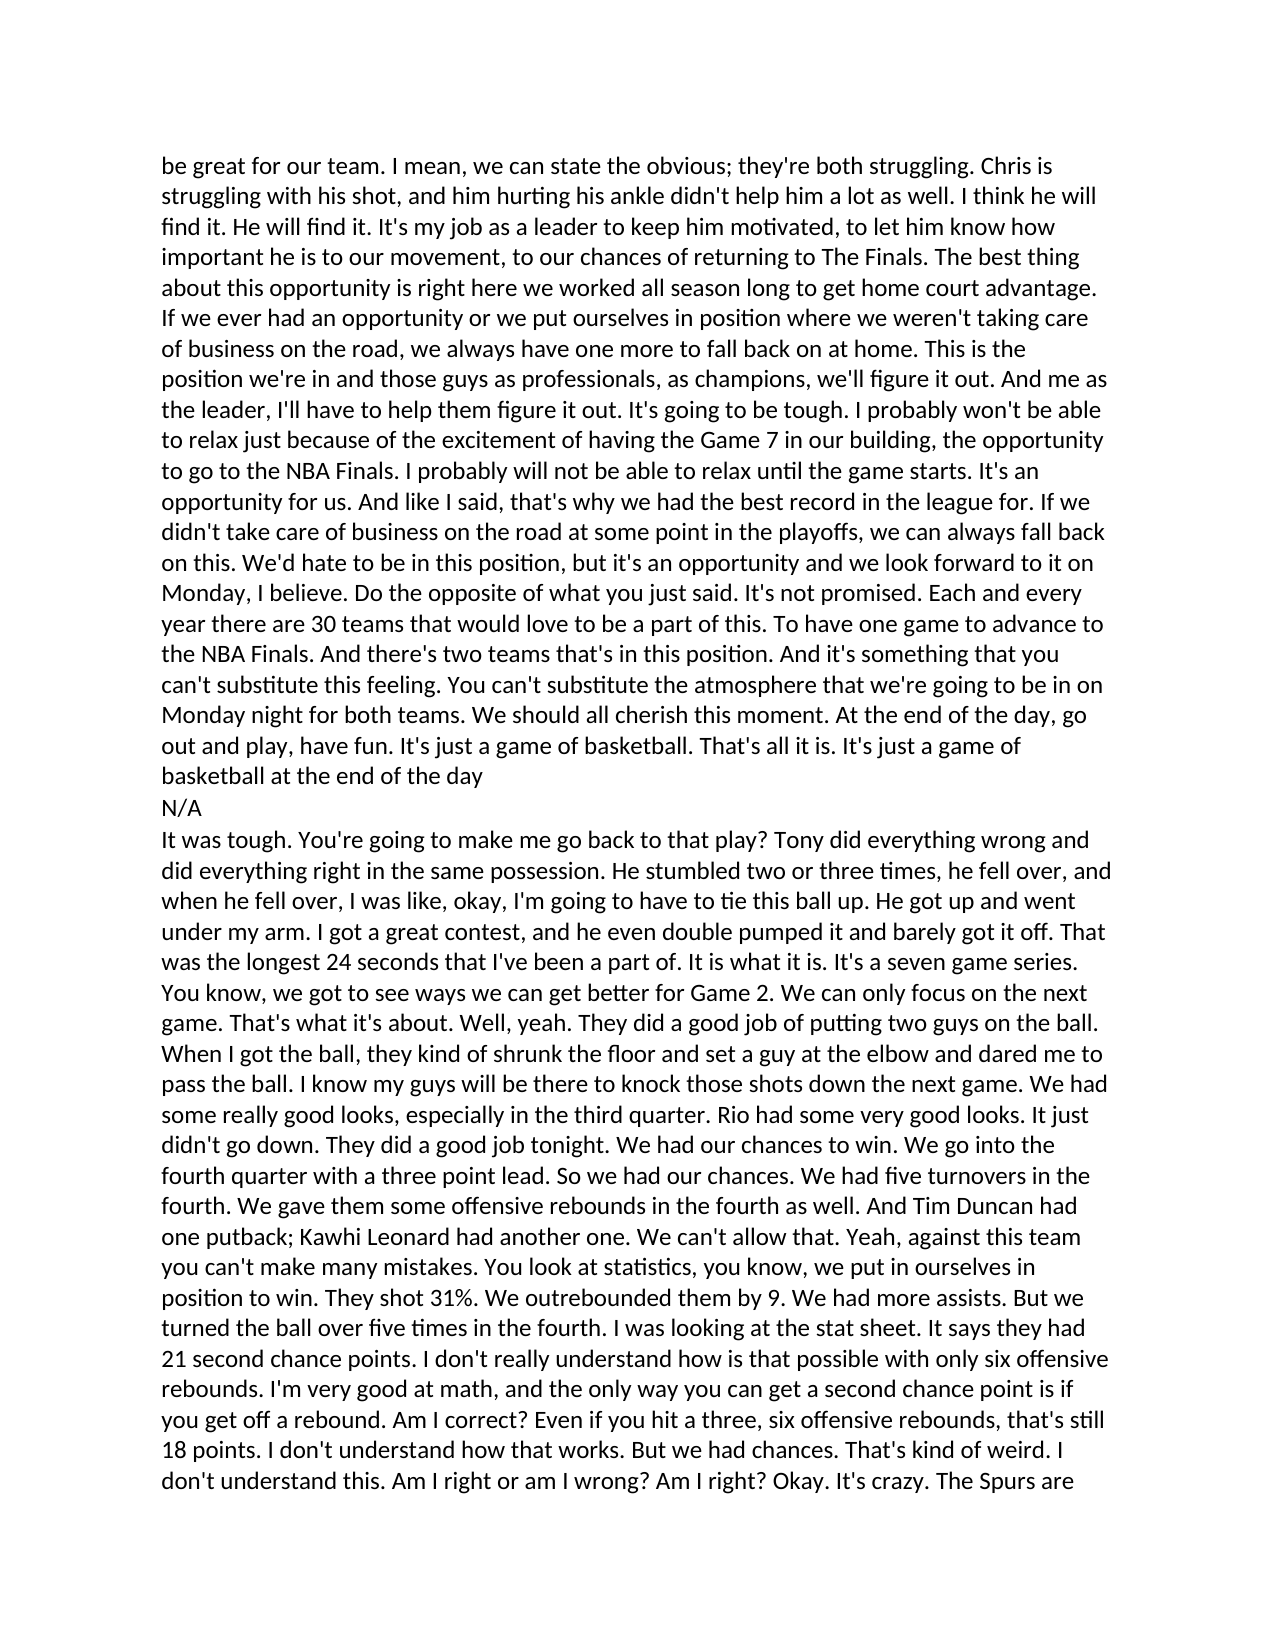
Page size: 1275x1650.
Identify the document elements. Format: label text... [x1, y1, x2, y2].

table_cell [150, 150, 1125, 791]
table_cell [150, 824, 1125, 1496]
table_cell N/A [150, 791, 1125, 824]
